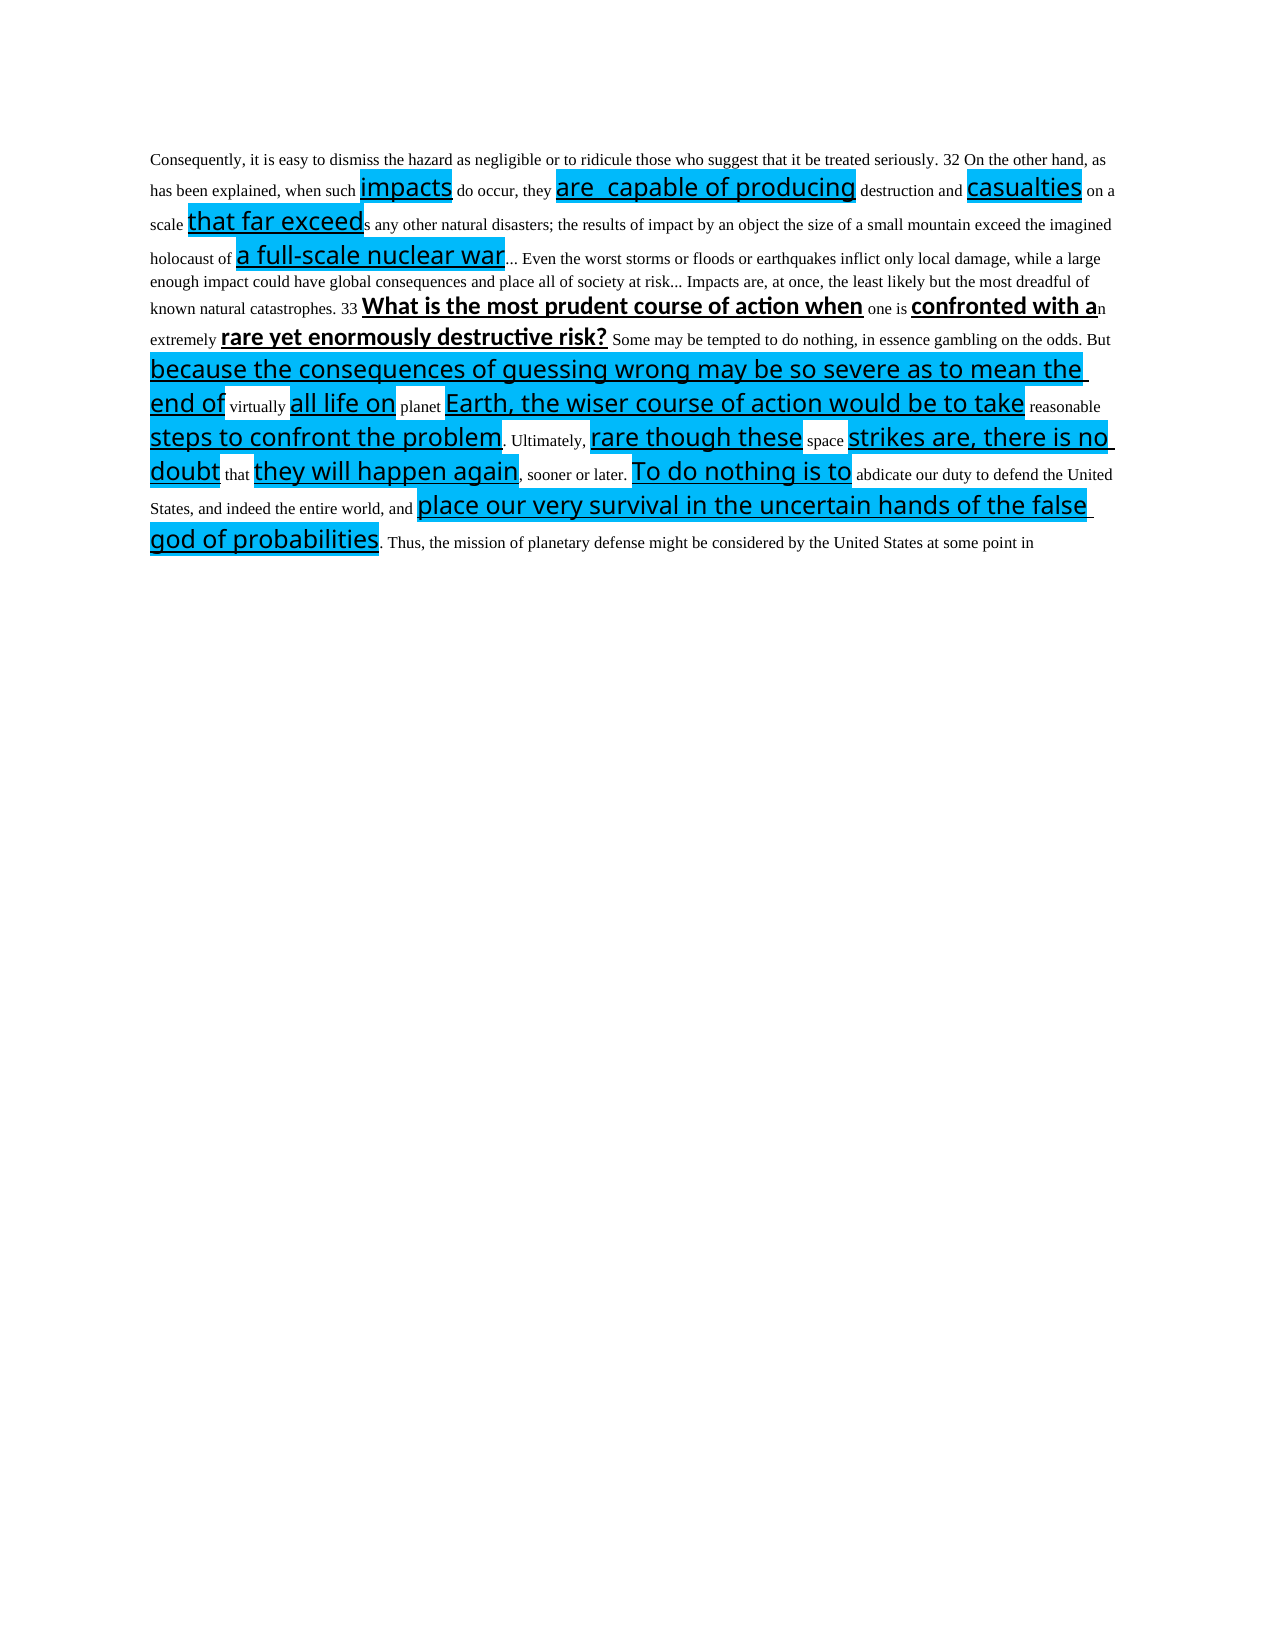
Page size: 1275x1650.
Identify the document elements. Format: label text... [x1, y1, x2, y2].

text Consequently, it is easy to dismiss the hazard as negligible or to ridicule those who suggest that it be treated seriously. 32 On the other hand, as has been explained, when such impacts do occur, they are capable of producing destruction and casualties on a scale that far exceeds any other natural disasters; the results of impact by an object the size of a small mountain exceed the imagined holocaust of a full-scale nuclear war... Even the worst storms or floods or earthquakes inflict only local damage, while a large enough impact could have global consequences and place all of society at risk... Impacts are, at once, the least likely but the most dreadful of known natural catastrophes. 33 What is the most prudent course of action when one is confronted with an extremely rare yet enormously destructive risk? Some may be tempted to do nothing, in essence gambling on the odds. But because the consequences of guessing wrong may be so severe as to mean the end of virtually all life on planet Earth, the wiser course of action would be to take reasonable steps to confront the problem. Ultimately, rare though these space strikes are, there is no doubt that they will happen again, sooner or later. To do nothing is to abdicate our duty to defend the United States, and indeed the entire world, and place our very survival in the uncertain hands of the false god of probabilities. Thus, the mission of planetary defense might be considered by the United States at some point in [150, 150, 1125, 556]
